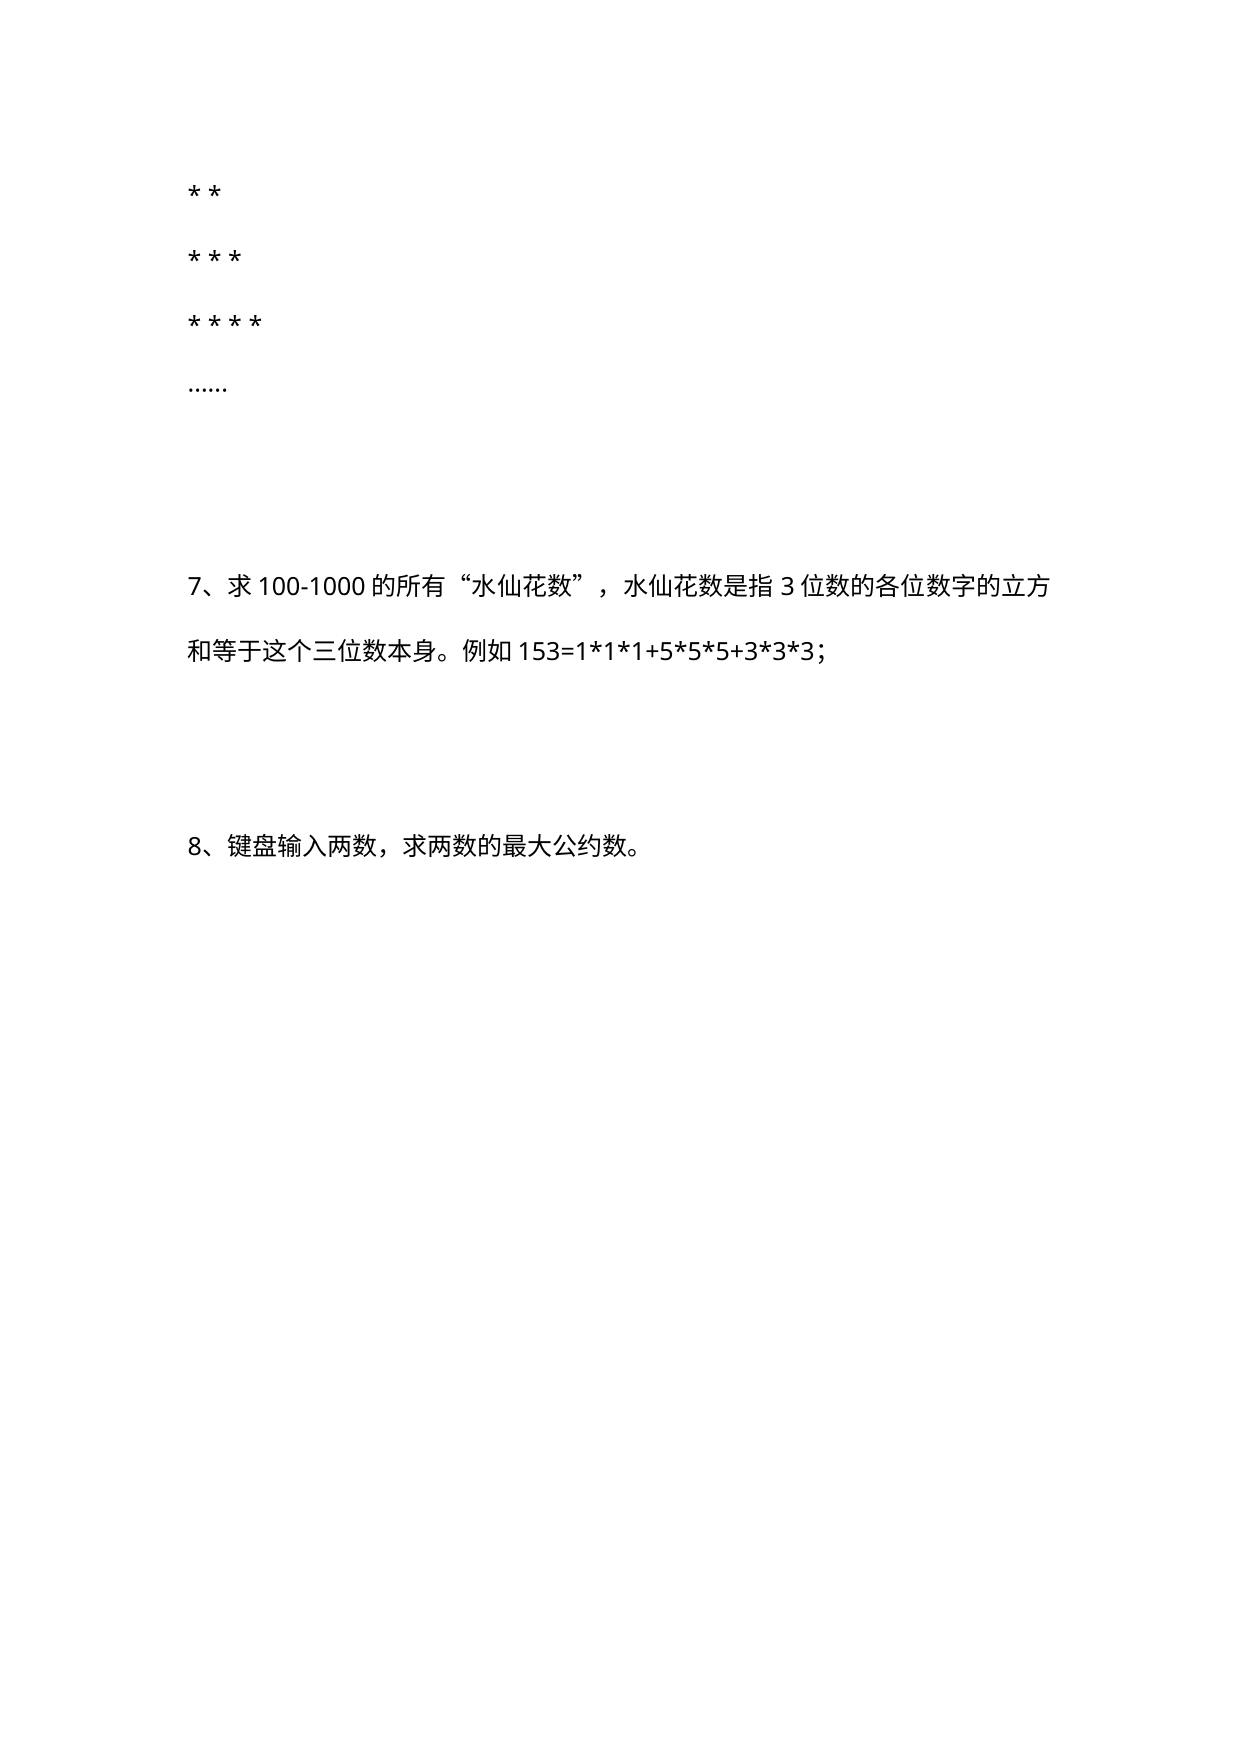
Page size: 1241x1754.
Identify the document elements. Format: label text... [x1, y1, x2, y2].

text * * * [187, 227, 1053, 292]
text ······ [187, 357, 1053, 422]
text * * * * [187, 292, 1053, 357]
text 8、键盘输入两数，求两数的最大公约数。 [187, 812, 1053, 877]
text 7、求100-1000的所有“水仙花数”，水仙花数是指3位数的各位数字的立方和等于这个三位数本身。例如153=1*1*1+5*5*5+3*3*3； [187, 552, 1053, 682]
text * * [187, 162, 1053, 227]
